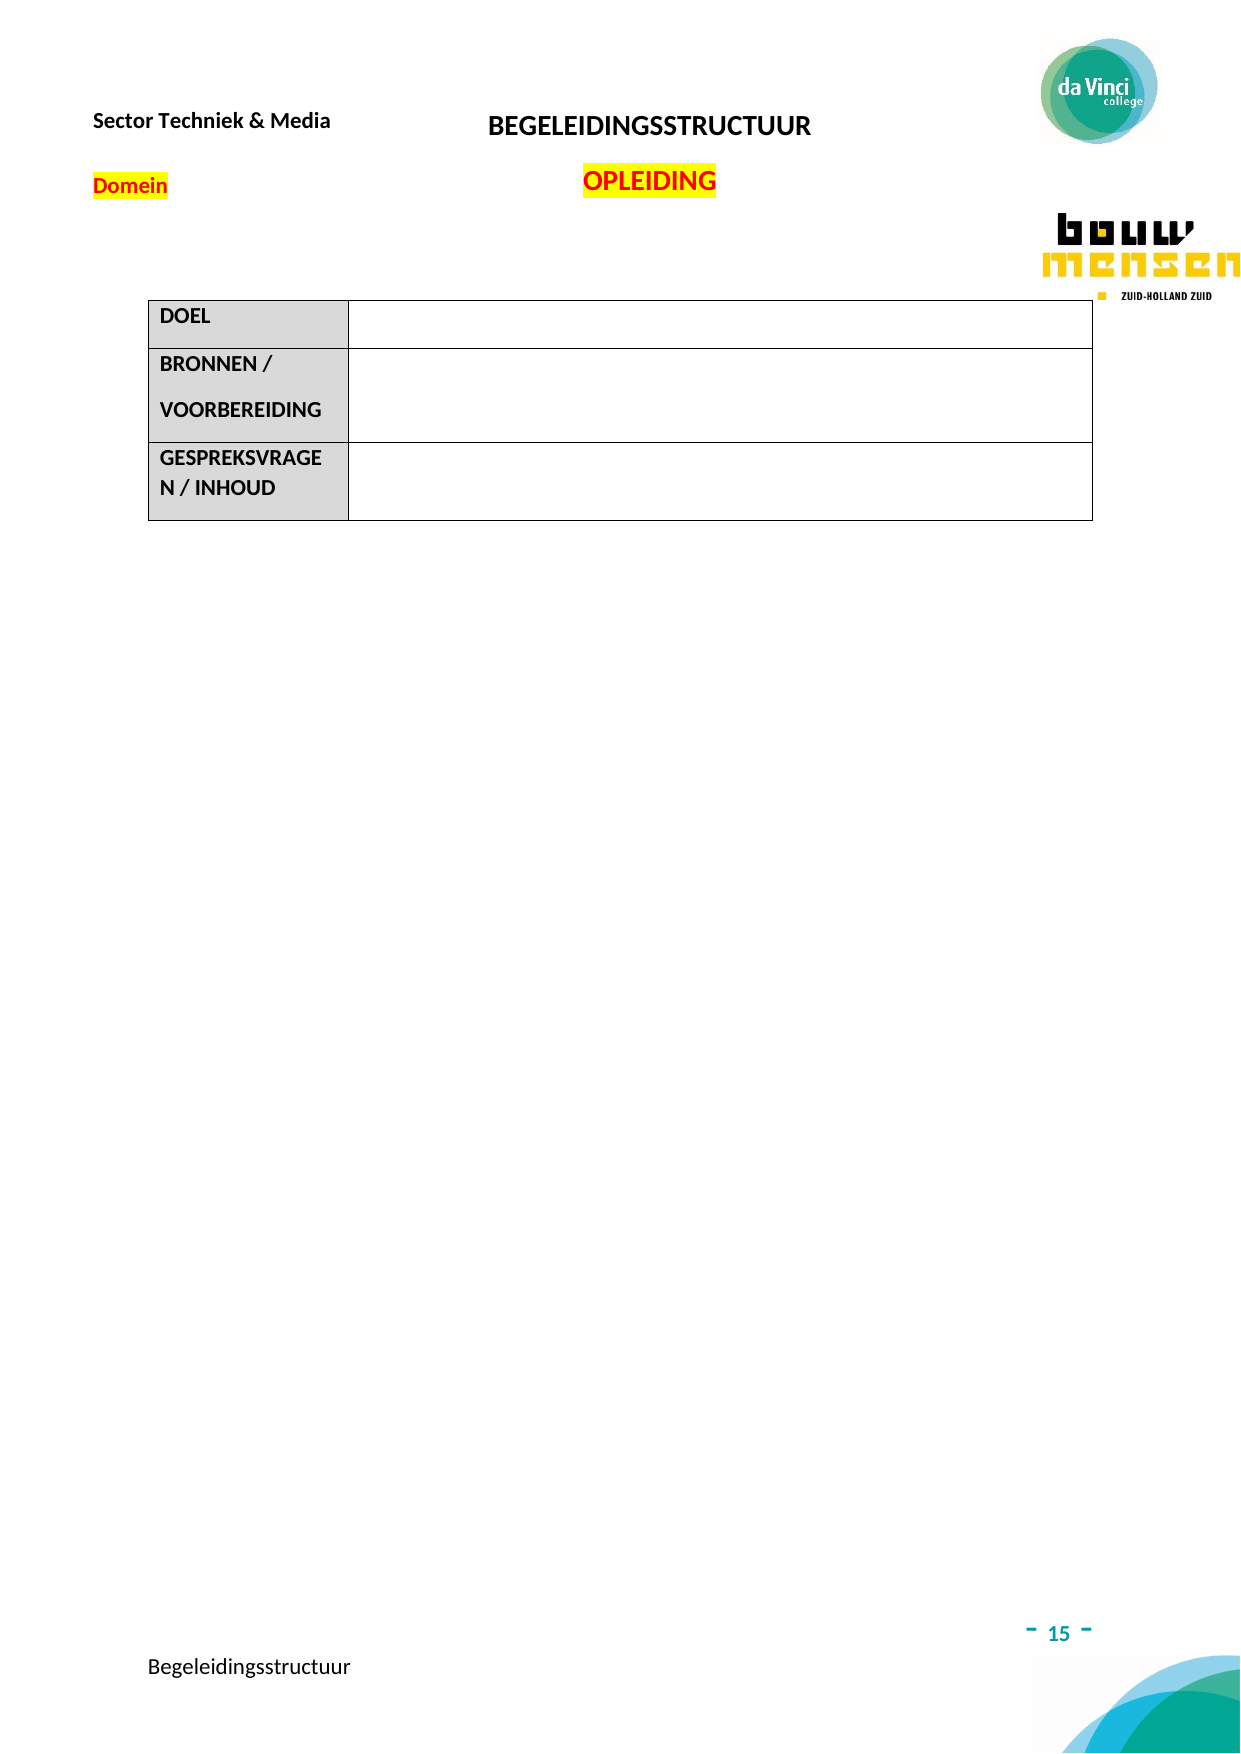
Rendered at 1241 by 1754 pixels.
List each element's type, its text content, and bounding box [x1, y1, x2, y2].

table_cell [349, 301, 1092, 348]
picture [1042, 213, 1241, 300]
picture [1035, 34, 1164, 147]
table_cell BRONNEN / VOORBEREIDING [149, 349, 348, 442]
table_cell [349, 443, 1092, 520]
picture [1033, 1656, 1239, 1753]
table_cell [349, 349, 1092, 442]
table_cell GESPREKSVRAGEN / INHOUD [149, 443, 348, 520]
table_cell DOEL [149, 301, 348, 348]
